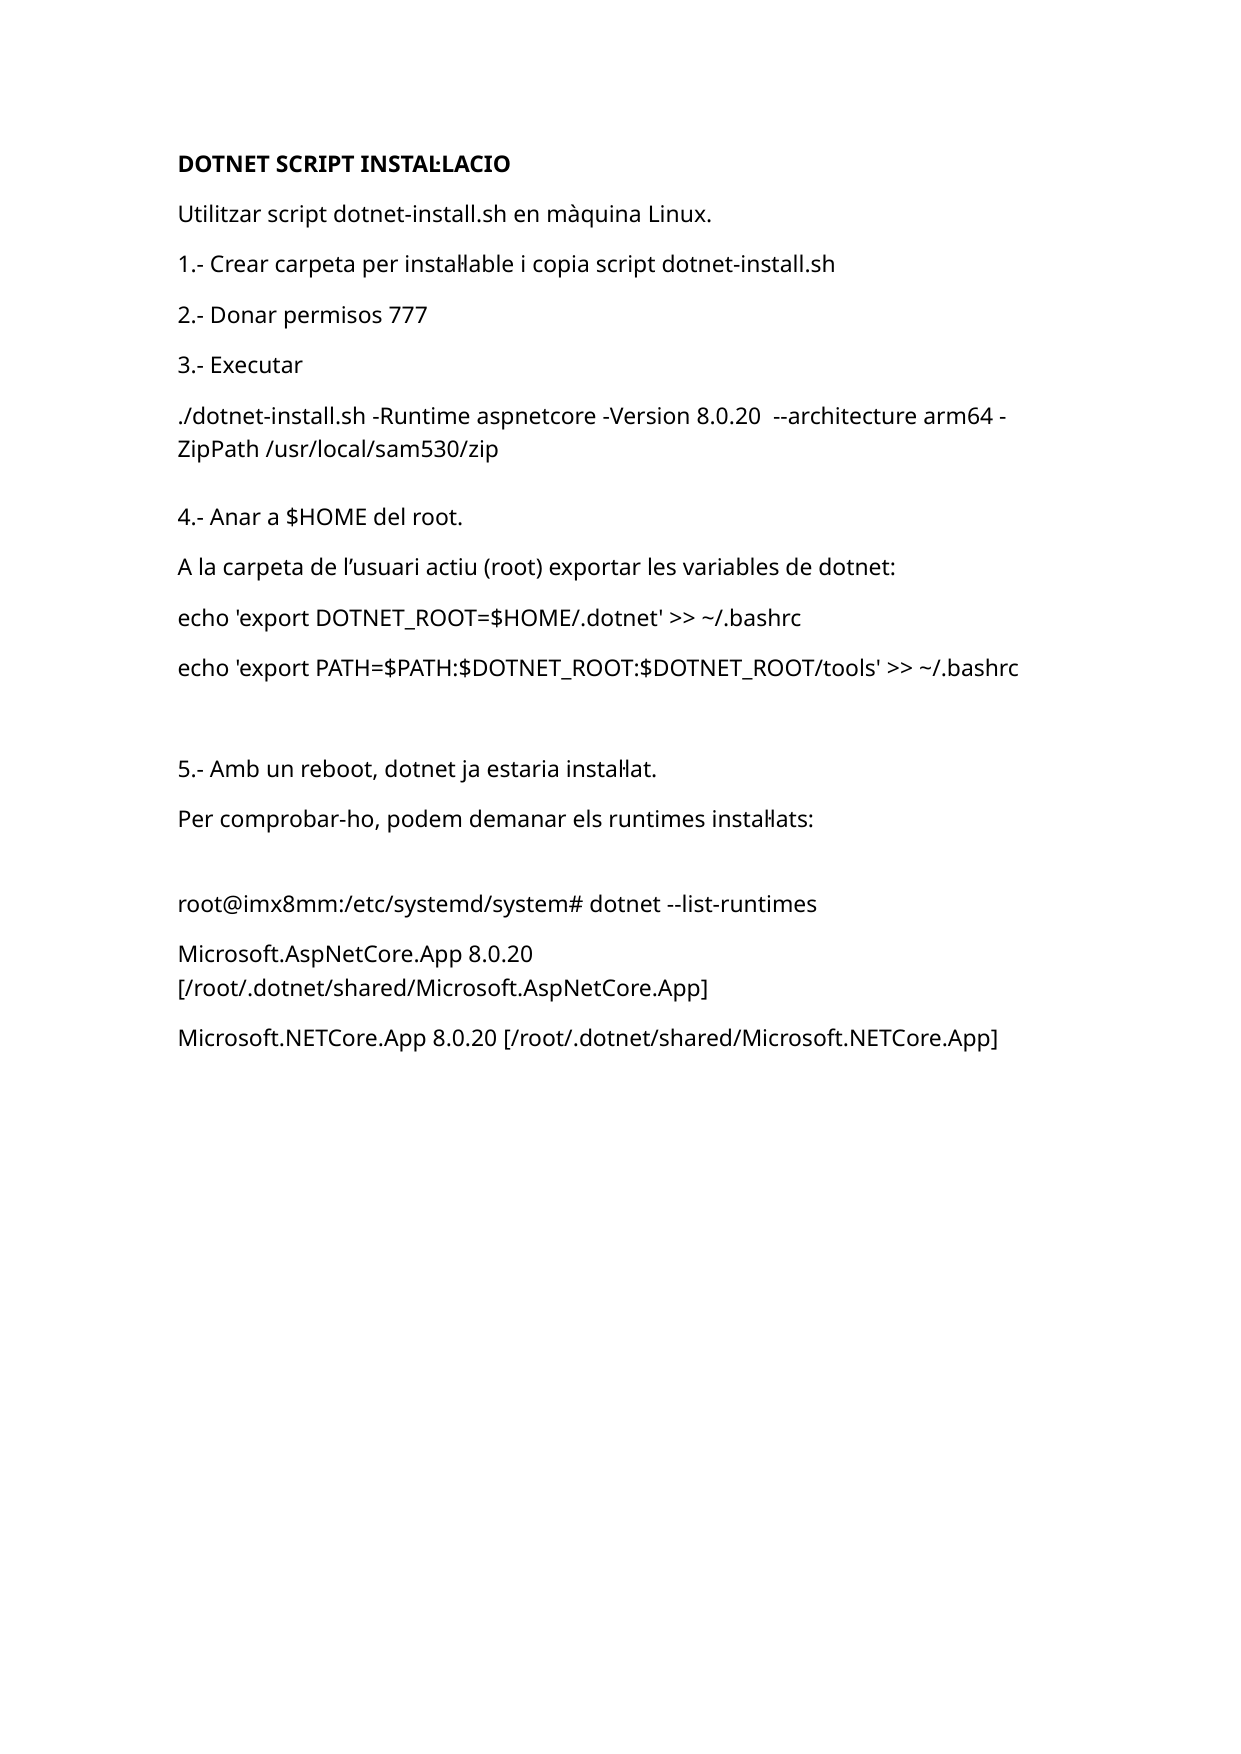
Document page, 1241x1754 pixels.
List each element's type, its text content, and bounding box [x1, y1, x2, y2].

text 5.- Amb un reboot, dotnet ja estaria instal·lat. [177, 753, 1063, 784]
text ./dotnet-install.sh -Runtime aspnetcore -Version 8.0.20 --architecture arm64 -ZipPath /usr/local/sam530/zip 4.- Anar a $HOME del root. [177, 400, 1063, 532]
text echo 'export DOTNET_ROOT=$HOME/.dotnet' >> ~/.bashrc [177, 602, 1063, 633]
text A la carpeta de l’usuari actiu (root) exportar les variables de dotnet: [177, 551, 1063, 583]
text Microsoft.NETCore.App 8.0.20 [/root/.dotnet/shared/Microsoft.NETCore.App] [177, 1022, 1063, 1053]
text Microsoft.AspNetCore.App 8.0.20 [/root/.dotnet/shared/Microsoft.AspNetCore.App] [177, 938, 1063, 1003]
text 2.- Donar permisos 777 [177, 299, 1063, 330]
text echo 'export PATH=$PATH:$DOTNET_ROOT:$DOTNET_ROOT/tools' >> ~/.bashrc [177, 652, 1063, 683]
text Utilitzar script dotnet-install.sh en màquina Linux. [177, 198, 1063, 229]
text Per comprobar-ho, podem demanar els runtimes instal·lats: [177, 803, 1063, 868]
text 1.- Crear carpeta per instal·lable i copia script dotnet-install.sh [177, 248, 1063, 280]
text DOTNET SCRIPT INSTAL·LACIO [177, 148, 1063, 179]
text root@imx8mm:/etc/systemd/system# dotnet --list-runtimes [177, 888, 1063, 919]
text 3.- Executar [177, 349, 1063, 381]
